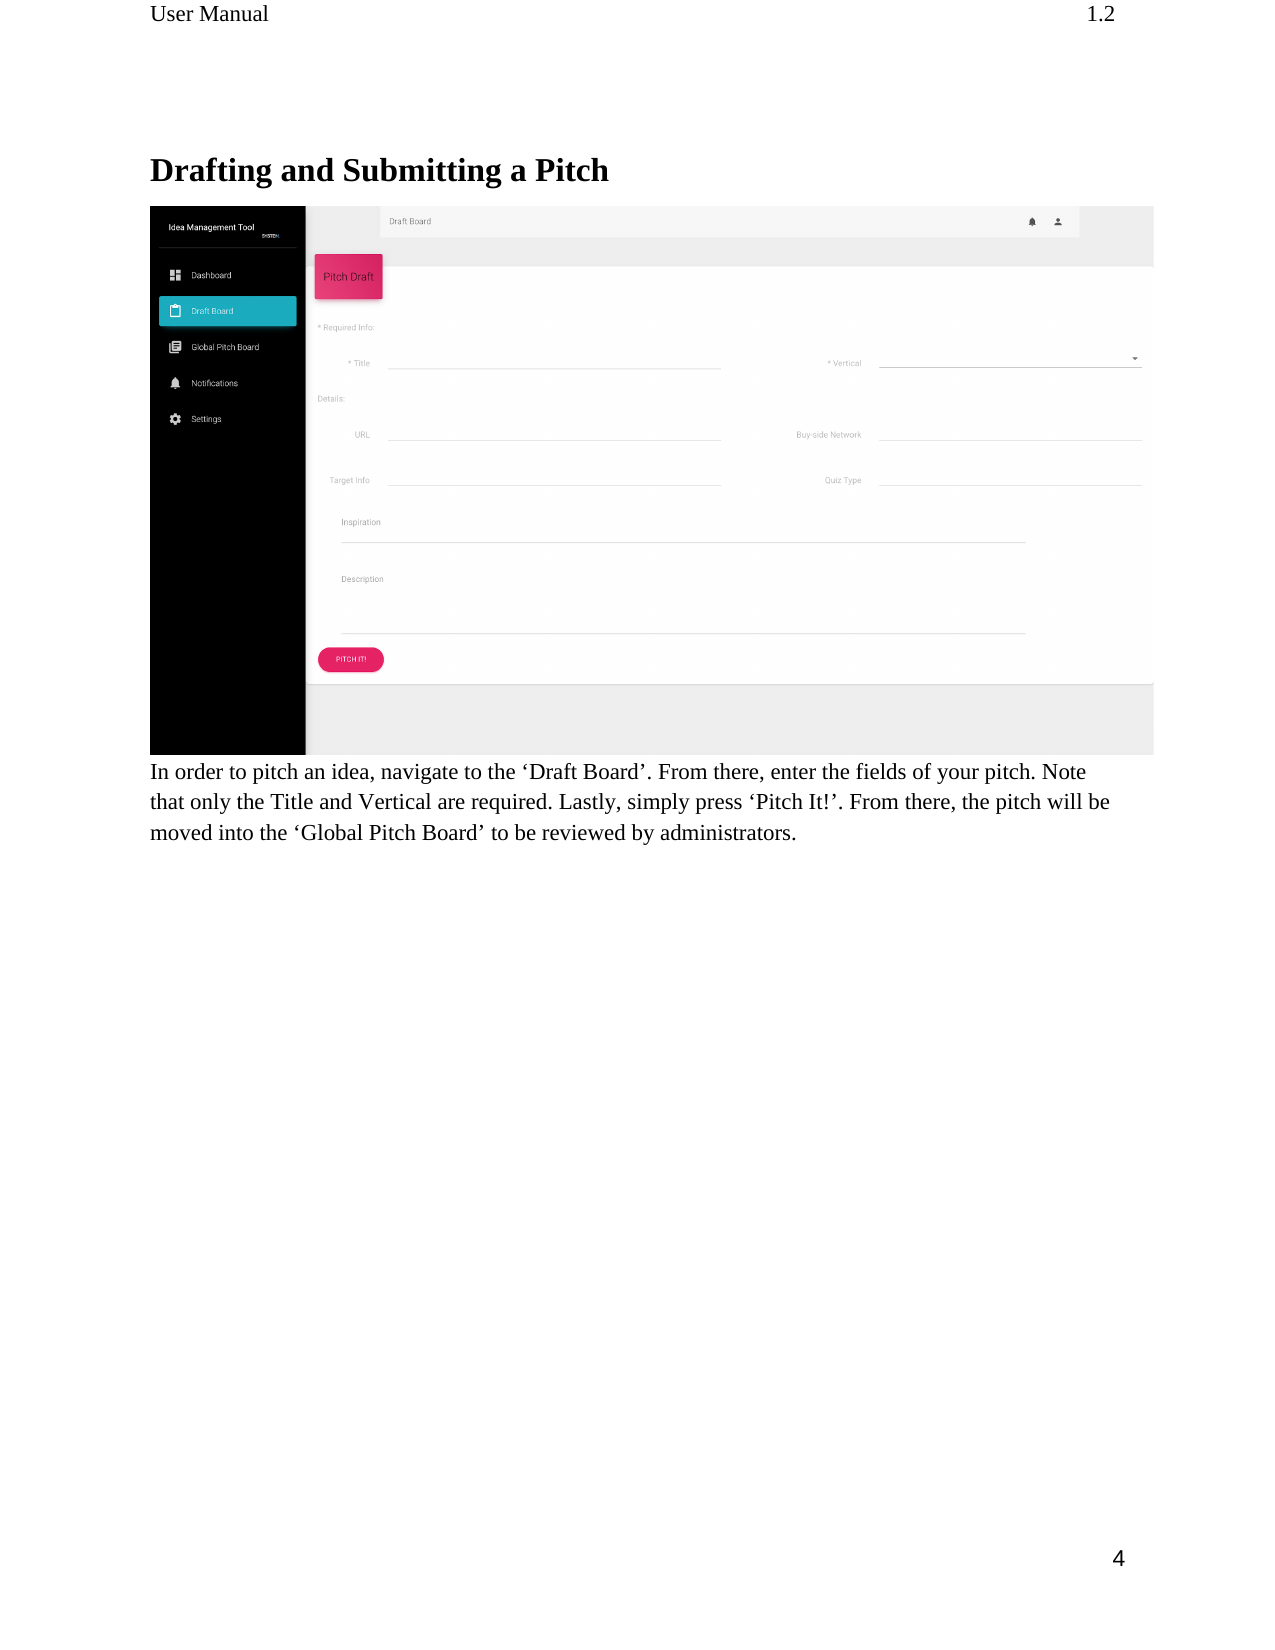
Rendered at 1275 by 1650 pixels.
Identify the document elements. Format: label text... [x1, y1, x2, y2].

picture [150, 206, 1154, 755]
subtitle Drafting and Submitting a Pitch [150, 150, 1125, 188]
text In order to pitch an idea, navigate to the ‘Draft Board’. From there, enter the fields of your pitch. Note that only the Title and Vertical are required. Lastly, simply press ‘Pitch It!’. From there, the pitch will be moved into the ‘Global Pitch Board’ to be reviewed by administrators. [150, 758, 1125, 845]
